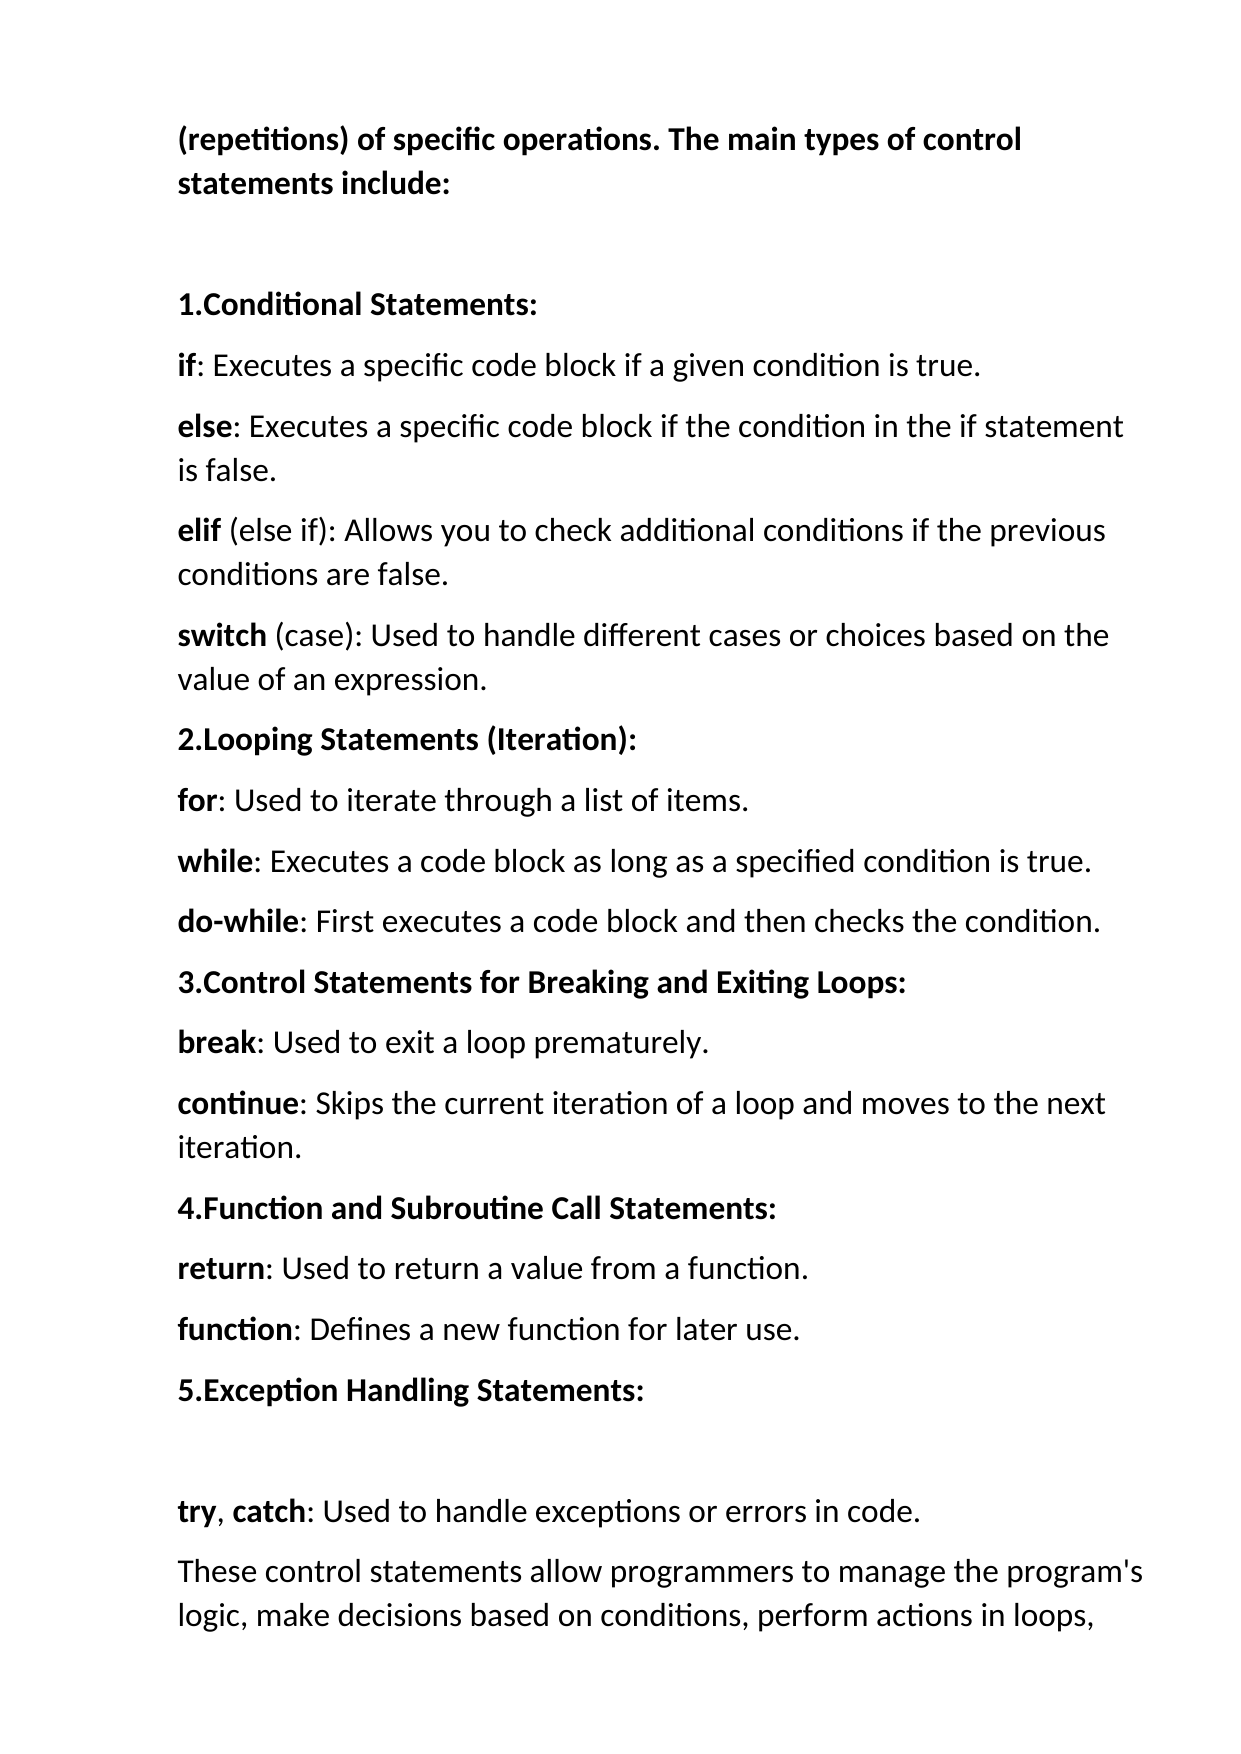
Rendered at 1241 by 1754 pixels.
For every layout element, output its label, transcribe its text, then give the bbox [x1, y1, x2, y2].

text while: Executes a code block as long as a specified condition is true. [177, 839, 1152, 880]
text 5.Exception Handling Statements: [177, 1368, 1152, 1409]
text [177, 1550, 1152, 1635]
text switch (case): Used to handle different cases or choices based on the value of an expression. [177, 614, 1152, 698]
text if: Executes a specific code block if a given condition is true. [177, 344, 1152, 385]
text else: Executes a specific code block if the condition in the if statement is false. [177, 404, 1152, 489]
text function: Defines a new function for later use. [177, 1308, 1152, 1349]
text do-while: First executes a code block and then checks the condition. [177, 900, 1152, 941]
text break: Used to exit a loop prematurely. [177, 1021, 1152, 1062]
text 1.Conditional Statements: [177, 283, 1152, 324]
text 3.Control Statements for Breaking and Exiting Loops: [177, 961, 1152, 1002]
text elif (else if): Allows you to check additional conditions if the previous conditions are false. [177, 509, 1152, 594]
text for: Used to iterate through a list of items. [177, 779, 1152, 820]
text continue: Skips the current iteration of a loop and moves to the next iteration. [177, 1082, 1152, 1167]
text try, catch: Used to handle exceptions or errors in code. [177, 1490, 1152, 1531]
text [177, 118, 1152, 203]
text 4.Function and Subroutine Call Statements: [177, 1187, 1152, 1227]
text 2.Looping Statements (Iteration): [177, 718, 1152, 759]
text return: Used to return a value from a function. [177, 1247, 1152, 1288]
